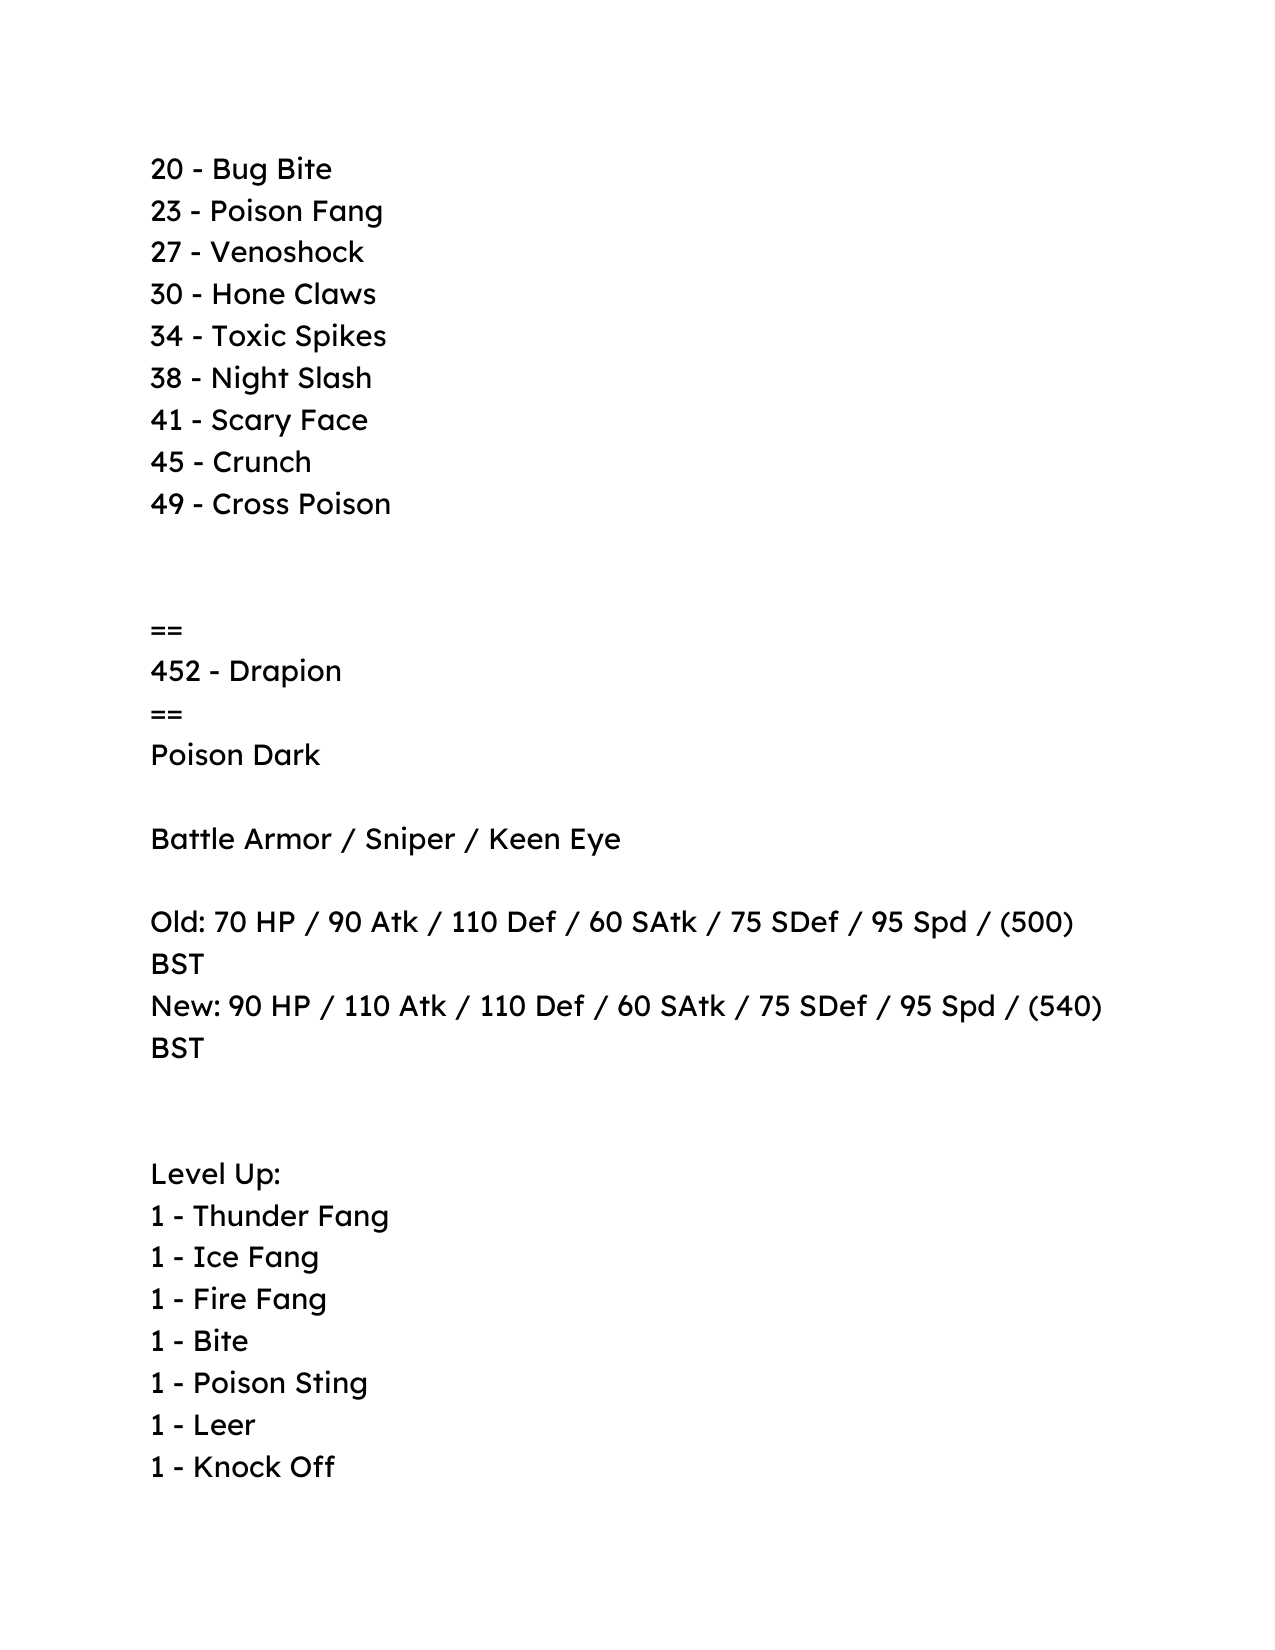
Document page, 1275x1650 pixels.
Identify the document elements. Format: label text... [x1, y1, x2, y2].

text 1 - Bite [150, 1322, 1125, 1359]
text 1 - Poison Sting [150, 1364, 1125, 1401]
text 20 - Bug Bite [150, 150, 1125, 186]
text 23 - Poison Fang [150, 192, 1125, 228]
text Poison Dark [150, 736, 1125, 773]
text 45 - Crunch [150, 443, 1125, 479]
text 34 - Toxic Spikes [150, 317, 1125, 354]
text 30 - Hone Claws [150, 276, 1125, 312]
text 38 - Night Slash [150, 359, 1125, 396]
text 1 - Fire Fang [150, 1281, 1125, 1317]
text Old: 70 HP / 90 Atk / 110 Def / 60 SAtk / 75 SDef / 95 Spd / (500) BST [150, 904, 1125, 982]
text Battle Armor / Sniper / Keen Eye [150, 820, 1125, 856]
text 27 - Venoshock [150, 234, 1125, 270]
text 41 - Scary Face [150, 401, 1125, 438]
text 452 - Drapion [150, 652, 1125, 689]
text 1 - Knock Off [150, 1448, 1125, 1484]
text 49 - Cross Poison [150, 485, 1125, 521]
text 1 - Leer [150, 1406, 1125, 1443]
text 1 - Thunder Fang [150, 1197, 1125, 1233]
text Level Up: [150, 1155, 1125, 1191]
text == [150, 611, 1125, 647]
text New: 90 HP / 110 Atk / 110 Def / 60 SAtk / 75 SDef / 95 Spd / (540) BST [150, 987, 1125, 1066]
text 1 - Ice Fang [150, 1239, 1125, 1275]
text == [150, 694, 1125, 731]
